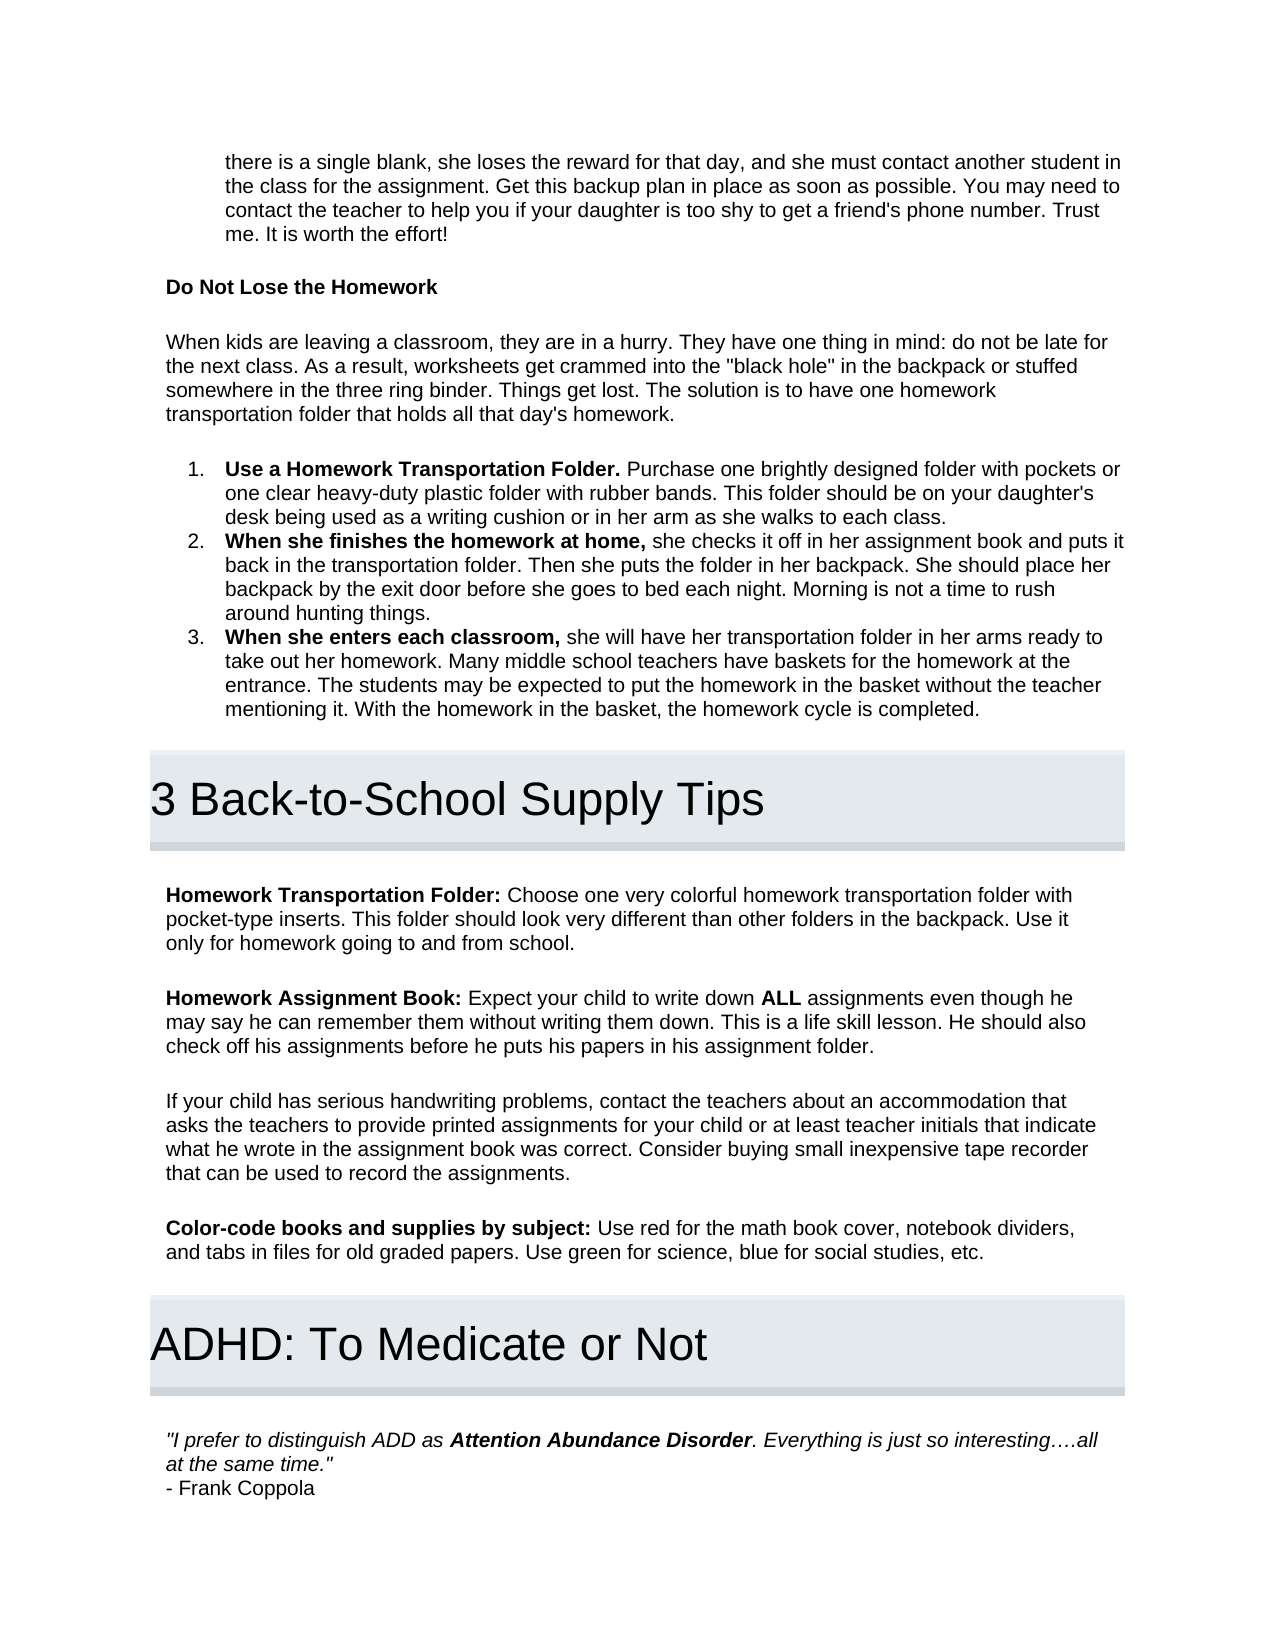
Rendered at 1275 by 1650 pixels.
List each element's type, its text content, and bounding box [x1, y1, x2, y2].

text Homework Assignment Book: Expect your child to write down ALL assignments even though he may say he can remember them without writing them down. This is a life skill lesson. He should also check off his assignments before he puts his papers in his assignment folder. [166, 986, 1109, 1058]
list Use a Homework Transportation Folder. Purchase one brightly designed folder with pockets or one clear heavy-duty plastic folder with rubber bands. This folder should be on your daughter's desk being used as a writing cushion or in her arm as she walks to each class. [187, 457, 1125, 529]
list When she enters each classroom, she will have her transportation folder in her arms ready to take out her homework. Many middle school teachers have baskets for the homework at the entrance. The students may be expected to put the homework in the basket without the teacher mentioning it. With the homework in the basket, the homework cycle is completed. [187, 625, 1125, 721]
text When kids are leaving a classroom, they are in a hurry. They have one thing in mind: do not be late for the next class. As a result, worksheets get crammed into the "black hole" in the backpack or stuffed somewhere in the three ring binder. Things get lost. The solution is to have one homework transportation folder that holds all that day's homework. [166, 330, 1109, 426]
text Color-code books and supplies by subject: Use red for the math book cover, notebook dividers, and tabs in files for old graded papers. Use green for science, blue for social studies, etc. [166, 1216, 1109, 1264]
text Homework Transportation Folder: Choose one very colorful homework transportation folder with pocket-type inserts. This folder should look very different than other folders in the backpack. Use it only for homework going to and from school. [166, 883, 1109, 954]
subtitle 3 Back-to-School Supply Tips [150, 755, 1125, 842]
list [187, 150, 1125, 246]
text "I prefer to distinguish ADD as Attention Abundance Disorder. Everything is just so interesting….all at the same time." - Frank Coppola [166, 1428, 1109, 1499]
text If your child has serious handwriting problems, contact the teachers about an accommodation that asks the teachers to provide printed assignments for your child or at least teacher initials that indicate what he wrote in the assignment book was correct. Consider buying small inexpensive tape recorder that can be used to record the assignments. [166, 1089, 1109, 1185]
subtitle ADHD: To Medicate or Not [150, 1300, 1125, 1387]
list When she finishes the homework at home, she checks it off in her assignment book and puts it back in the transportation folder. Then she puts the folder in her backpack. She should place her backpack by the exit door before she goes to bed each night. Morning is not a time to rush around hunting things. [187, 529, 1125, 625]
text Do Not Lose the Homework [166, 275, 1109, 299]
